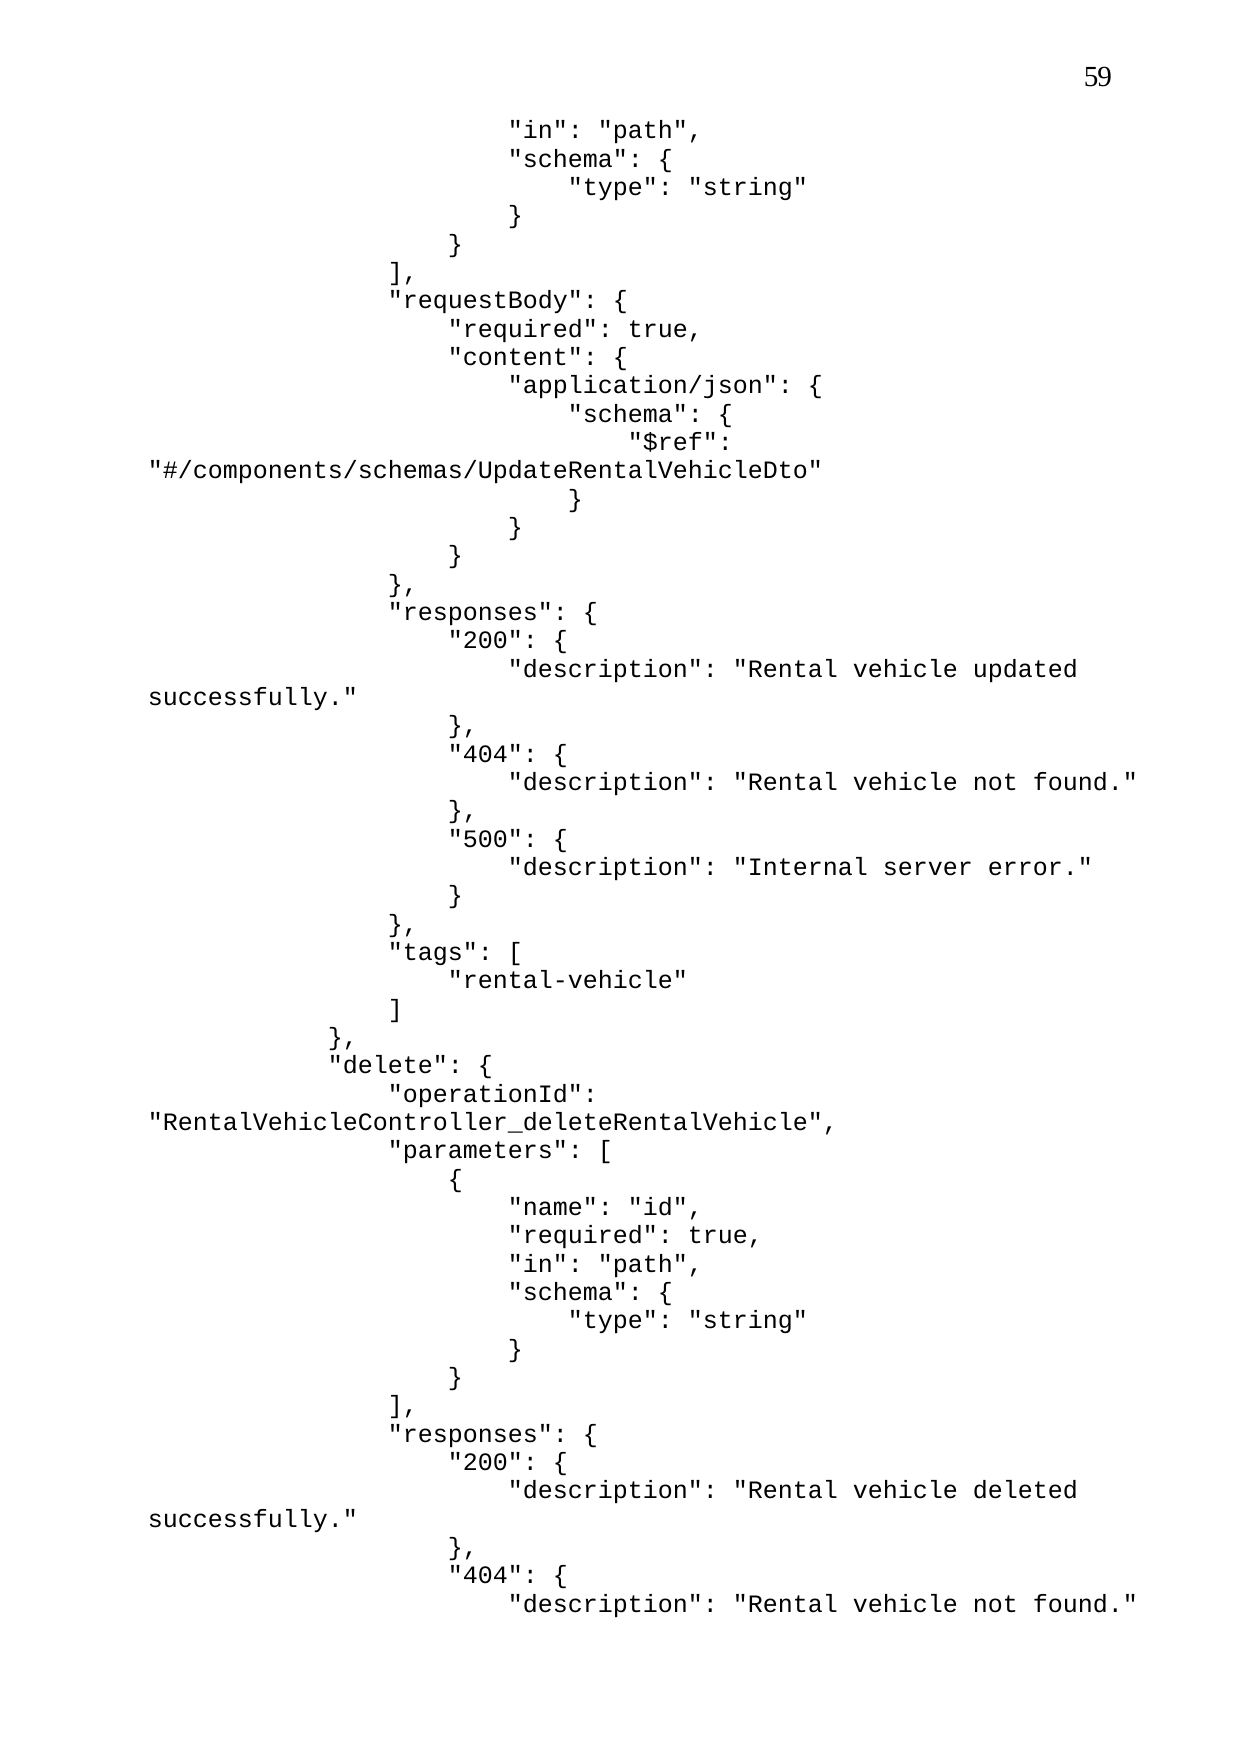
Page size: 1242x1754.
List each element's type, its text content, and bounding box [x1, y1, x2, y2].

text }, [148, 1535, 1183, 1563]
text "in": "path", [148, 118, 1183, 146]
text "500": { [148, 826, 1183, 855]
text ], [148, 1393, 1183, 1421]
text "schema": { [148, 146, 1183, 175]
text } [148, 883, 1183, 911]
text }, [148, 911, 1183, 940]
text "responses": { [148, 1421, 1183, 1450]
text ] [148, 996, 1183, 1025]
text "type": "string" [148, 175, 1183, 203]
text "type": "string" [148, 1308, 1183, 1336]
text "requestBody": { [148, 288, 1183, 316]
text { [148, 1166, 1183, 1195]
text }, [148, 713, 1183, 741]
text "200": { [148, 628, 1183, 656]
text } [148, 231, 1183, 260]
text "required": true, [148, 1223, 1183, 1251]
text } [148, 543, 1183, 571]
text }, [148, 798, 1183, 826]
text "description": "Rental vehicle not found." [148, 1591, 1183, 1620]
text "required": true, [148, 316, 1183, 345]
text "parameters": [ [148, 1138, 1183, 1166]
text } [148, 1365, 1183, 1393]
text "operationId": "RentalVehicleController_deleteRentalVehicle", [148, 1081, 1183, 1138]
text "description": "Internal server error." [148, 855, 1183, 883]
text } [148, 1336, 1183, 1365]
text "delete": { [148, 1053, 1183, 1081]
text } [148, 203, 1183, 231]
text } [148, 486, 1183, 515]
text "responses": { [148, 600, 1183, 628]
text "schema": { [148, 1280, 1183, 1308]
text "tags": [ [148, 940, 1183, 968]
text "description": "Rental vehicle not found." [148, 770, 1183, 798]
text "schema": { [148, 401, 1183, 430]
text "404": { [148, 741, 1183, 770]
text } [148, 515, 1183, 543]
text "in": "path", [148, 1251, 1183, 1280]
text "content": { [148, 345, 1183, 373]
text ], [148, 260, 1183, 288]
text "404": { [148, 1563, 1183, 1591]
text "rental-vehicle" [148, 968, 1183, 996]
text "$ref": "#/components/schemas/UpdateRentalVehicleDto" [148, 430, 1183, 486]
text "description": "Rental vehicle updated successfully." [148, 656, 1183, 713]
text }, [148, 1025, 1183, 1053]
text "description": "Rental vehicle deleted successfully." [148, 1478, 1183, 1535]
text }, [148, 571, 1183, 600]
text "application/json": { [148, 373, 1183, 401]
text "name": "id", [148, 1195, 1183, 1223]
text "200": { [148, 1450, 1183, 1478]
